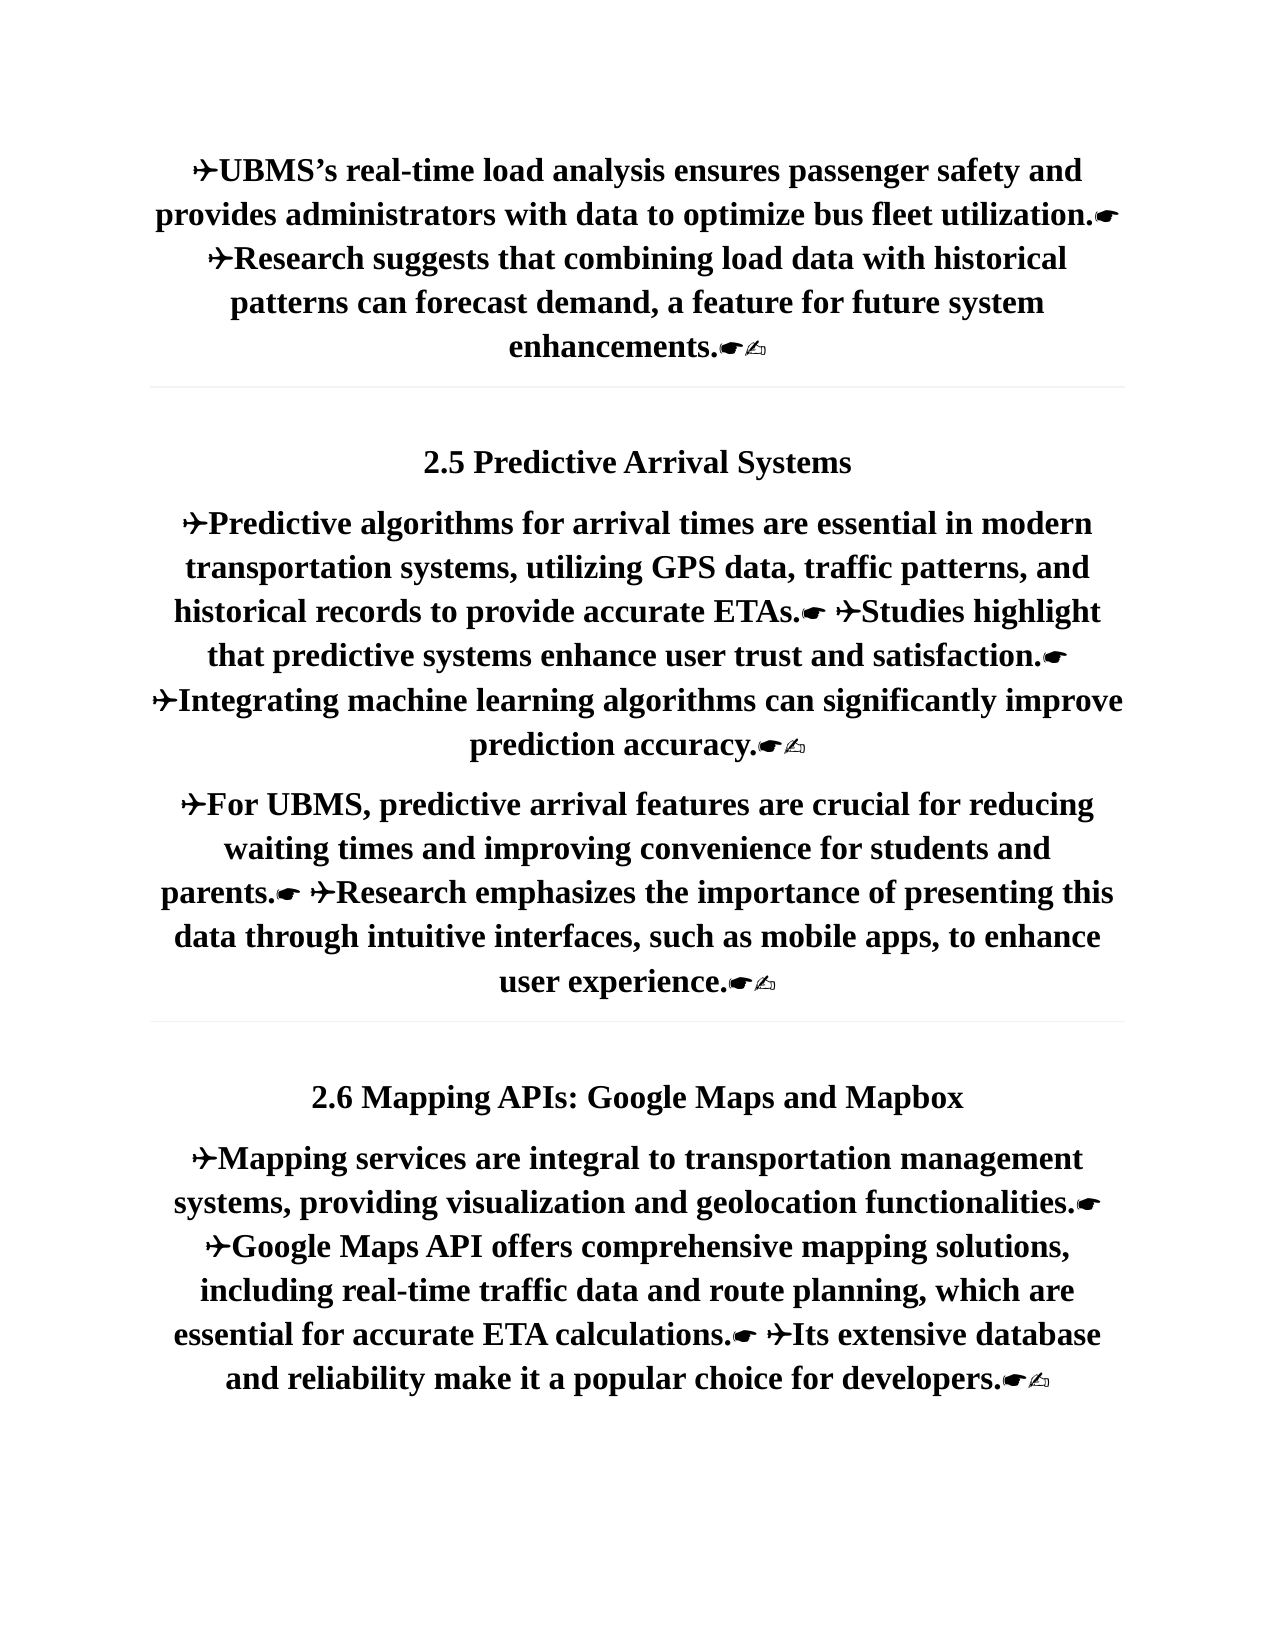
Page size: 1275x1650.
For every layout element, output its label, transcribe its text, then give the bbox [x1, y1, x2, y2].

text For UBMS, predictive arrival features are crucial for reducing waiting times and improving convenience for students and parents. Research emphasizes the importance of presenting this data through intuitive interfaces, such as mobile apps, to enhance user experience. [150, 784, 1125, 999]
text UBMS’s real-time load analysis ensures passenger safety and provides administrators with data to optimize bus fleet utilization. Research suggests that combining load data with historical patterns can forecast demand, a feature for future system enhancements. [150, 150, 1125, 364]
text 2.6 Mapping APIs: Google Maps and Mapbox [150, 1077, 1125, 1116]
text Mapping services are integral to transportation management systems, providing visualization and geolocation functionalities. Google Maps API offers comprehensive mapping solutions, including real-time traffic data and route planning, which are essential for accurate ETA calculations. Its extensive database and reliability make it a popular choice for developers. [150, 1138, 1125, 1397]
text 2.5 Predictive Arrival Systems [150, 443, 1125, 481]
text Predictive algorithms for arrival times are essential in modern transportation systems, utilizing GPS data, traffic patterns, and historical records to provide accurate ETAs. Studies highlight that predictive systems enhance user trust and satisfaction. Integrating machine learning algorithms can significantly improve prediction accuracy. [150, 503, 1125, 762]
